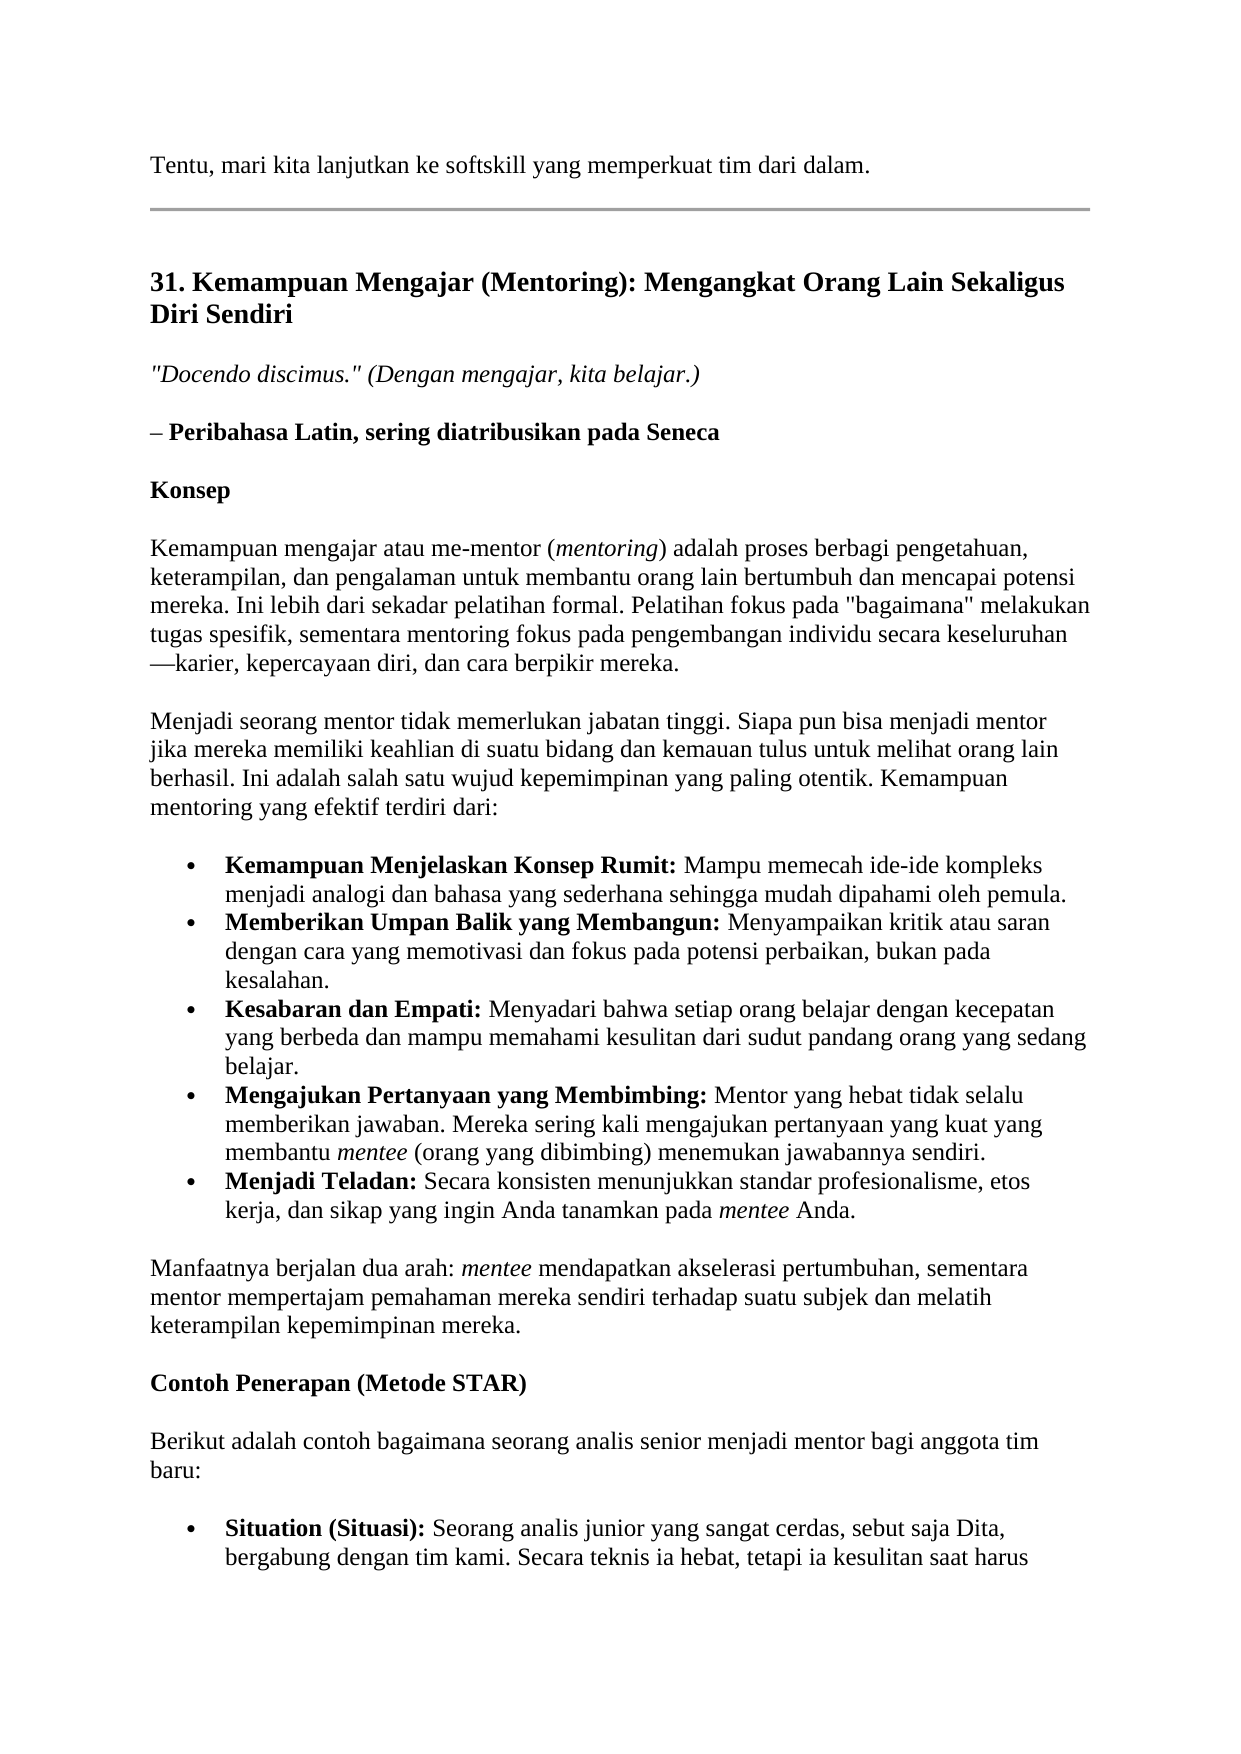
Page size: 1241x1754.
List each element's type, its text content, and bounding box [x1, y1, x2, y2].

text Menjadi seorang mentor tidak memerlukan jabatan tinggi. Siapa pun bisa menjadi mentor jika mereka memiliki keahlian di suatu bidang dan kemauan tulus untuk melihat orang lain berhasil. Ini adalah salah satu wujud kepemimpinan yang paling otentik. Kemampuan mentoring yang efektif terdiri dari: [150, 706, 1090, 821]
text – Peribahasa Latin, sering diatribusikan pada Seneca [150, 417, 1090, 446]
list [187, 1513, 1090, 1570]
list Memberikan Umpan Balik yang Membangun: Menyampaikan kritik atau saran dengan cara yang memotivasi dan fokus pada potensi perbaikan, bukan pada kesalahan. [187, 907, 1090, 994]
list Kesabaran dan Empati: Menyadari bahwa setiap orang belajar dengan kecepatan yang berbeda dan mampu memahami kesulitan dari sudut pandang orang yang sedang belajar. [187, 994, 1090, 1080]
text Manfaatnya berjalan dua arah: mentee mendapatkan akselerasi pertumbuhan, sementara mentor mempertajam pemahaman mereka sendiri terhadap suatu subjek dan melatih keterampilan kepemimpinan mereka. [150, 1253, 1090, 1339]
text Konsep [150, 475, 1090, 504]
text "Docendo discimus." (Dengan mengajar, kita belajar.) [150, 359, 1090, 388]
text 31. Kemampuan Mengajar (Mentoring): Mengangkat Orang Lain Sekaligus Diri Sendiri [150, 265, 1090, 330]
text Berikut adalah contoh bagaimana seorang analis senior menjadi mentor bagi anggota tim baru: [150, 1426, 1090, 1484]
text Tentu, mari kita lanjutkan ke softskill yang memperkuat tim dari dalam. [150, 150, 1090, 179]
list Menjadi Teladan: Secara konsisten menunjukkan standar profesionalisme, etos kerja, dan sikap yang ingin Anda tanamkan pada mentee Anda. [187, 1166, 1090, 1224]
text Kemampuan mengajar atau me-mentor (mentoring) adalah proses berbagi pengetahuan, keterampilan, dan pengalaman untuk membantu orang lain bertumbuh dan mencapai potensi mereka. Ini lebih dari sekadar pelatihan formal. Pelatihan fokus pada "bagaimana" melakukan tugas spesifik, sementara mentoring fokus pada pengembangan individu secara keseluruhan—karier, kepercayaan diri, dan cara berpikir mereka. [150, 533, 1090, 677]
list Mengajukan Pertanyaan yang Membimbing: Mentor yang hebat tidak selalu memberikan jawaban. Mereka sering kali mengajukan pertanyaan yang kuat yang membantu mentee (orang yang dibimbing) menemukan jawabannya sendiri. [187, 1080, 1090, 1166]
list Kemampuan Menjelaskan Konsep Rumit: Mampu memecah ide-ide kompleks menjadi analogi dan bahasa yang sederhana sehingga mudah dipahami oleh pemula. [187, 850, 1090, 907]
text Contoh Penerapan (Metode STAR) [150, 1368, 1090, 1397]
